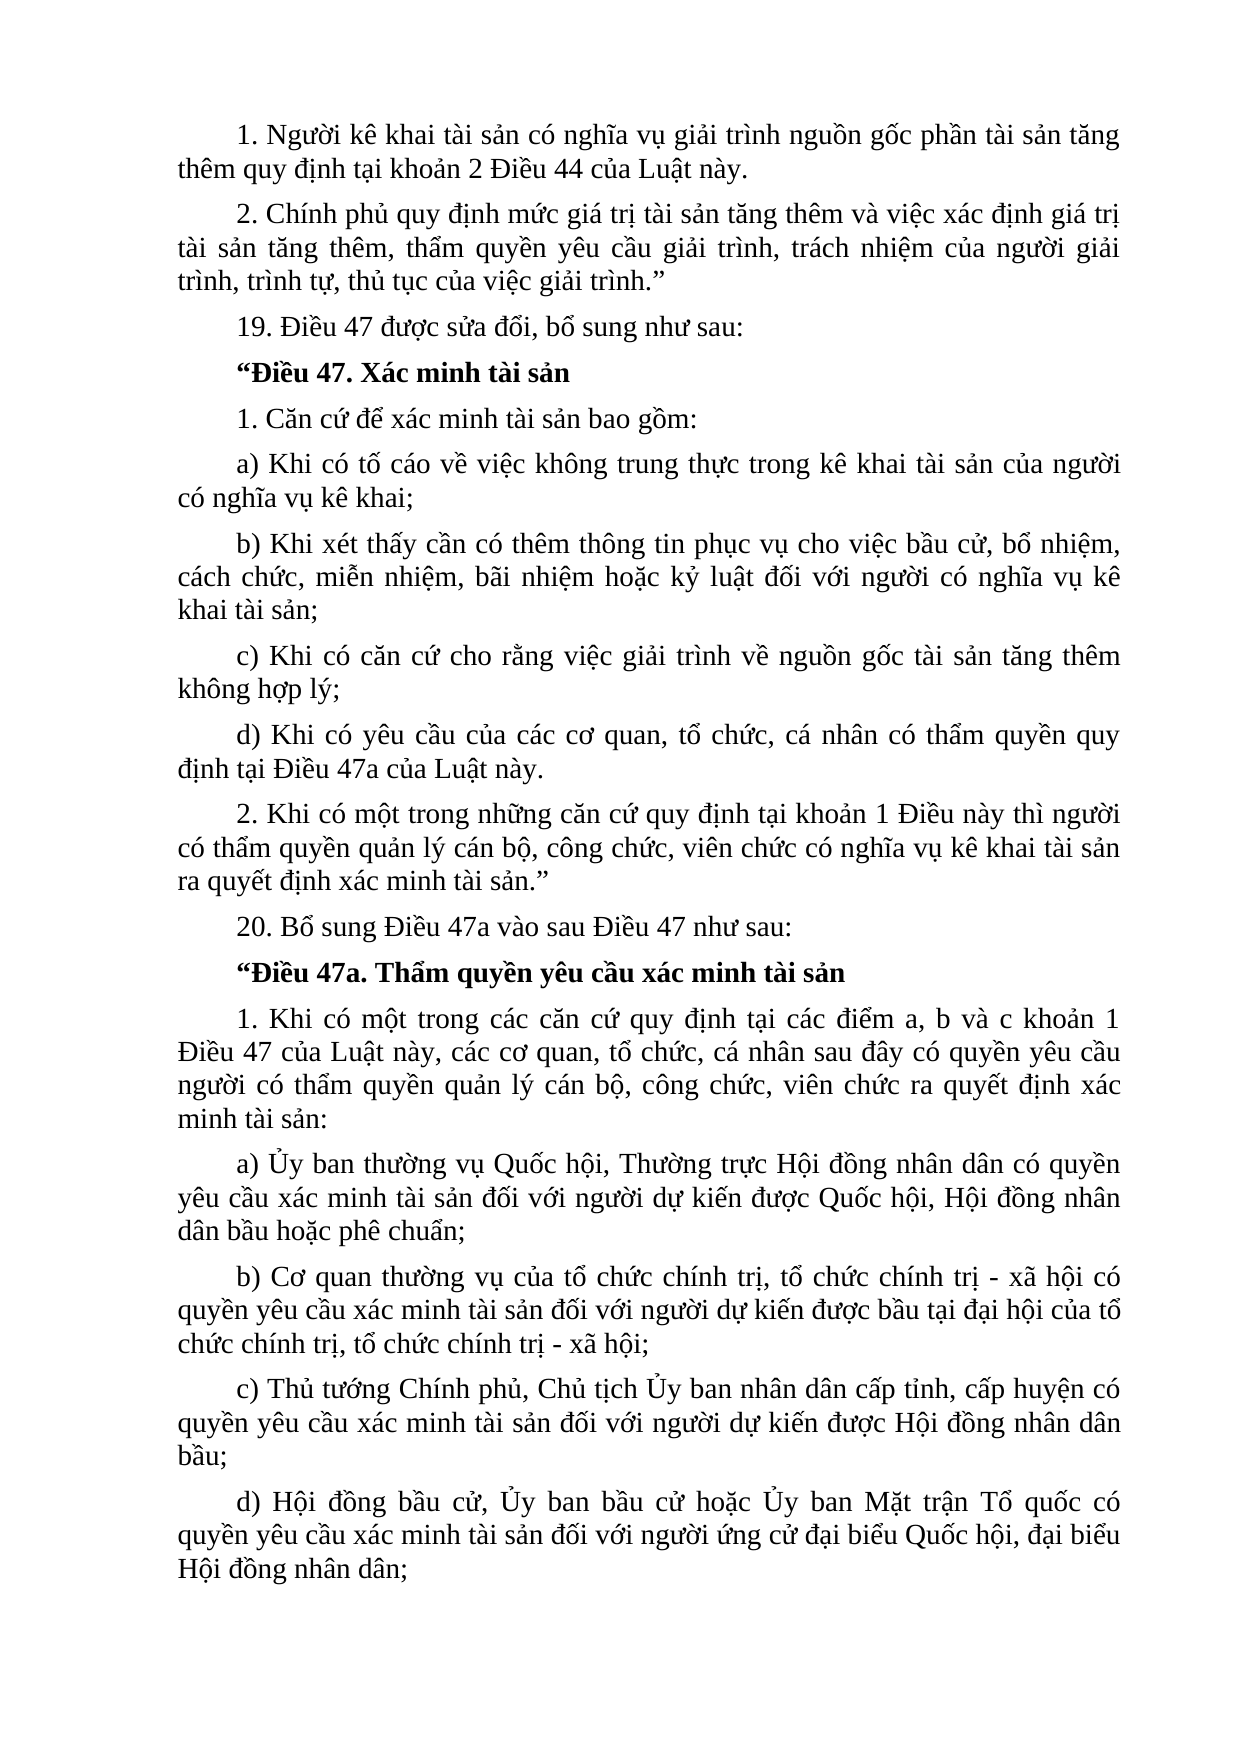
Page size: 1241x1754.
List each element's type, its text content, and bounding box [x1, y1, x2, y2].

text “Điều 47. Xác minh tài sản [177, 356, 1122, 389]
text c) Thủ tướng Chính phủ, Chủ tịch Ủy ban nhân dân cấp tỉnh, cấp huyện có quyền yêu cầu xác minh tài sản đối với người dự kiến được Hội đồng nhân dân bầu; [177, 1372, 1122, 1472]
text b) Khi xét thấy cần có thêm thông tin phục vụ cho việc bầu cử, bổ nhiệm, cách chức, miễn nhiệm, bãi nhiệm hoặc kỷ luật đối với người có nghĩa vụ kê khai tài sản; [177, 526, 1122, 626]
text a) Ủy ban thường vụ Quốc hội, Thường trực Hội đồng nhân dân có quyền yêu cầu xác minh tài sản đối với người dự kiến được Quốc hội, Hội đồng nhân dân bầu hoặc phê chuẩn; [177, 1147, 1122, 1247]
text 1. Khi có một trong các căn cứ quy định tại các điểm a, b và c khoản 1 Điều 47 của Luật này, các cơ quan, tổ chức, cá nhân sau đây có quyền yêu cầu người có thẩm quyền quản lý cán bộ, công chức, viên chức ra quyết định xác minh tài sản: [177, 1001, 1122, 1135]
text c) Khi có căn cứ cho rằng việc giải trình về nguồn gốc tài sản tăng thêm không hợp lý; [177, 639, 1122, 706]
text d) Khi có yêu cầu của các cơ quan, tổ chức, cá nhân có thẩm quyền quy định tại Điều 47a của Luật này. [177, 718, 1122, 785]
text 1. Người kê khai tài sản có nghĩa vụ giải trình nguồn gốc phần tài sản tăng thêm quy định tại khoản 2 Điều 44 của Luật này. [177, 118, 1122, 185]
text 2. Khi có một trong những căn cứ quy định tại khoản 1 Điều này thì người có thẩm quyền quản lý cán bộ, công chức, viên chức có nghĩa vụ kê khai tài sản ra quyết định xác minh tài sản.” [177, 797, 1122, 897]
text 19. Điều 47 được sửa đổi, bổ sung như sau: [177, 310, 1122, 343]
text a) Khi có tố cáo về việc không trung thực trong kê khai tài sản của người có nghĩa vụ kê khai; [177, 447, 1122, 514]
text 20. Bổ sung Điều 47a vào sau Điều 47 như sau: [177, 910, 1122, 943]
text b) Cơ quan thường vụ của tổ chức chính trị, tổ chức chính trị - xã hội có quyền yêu cầu xác minh tài sản đối với người dự kiến được bầu tại đại hội của tổ chức chính trị, tổ chức chính trị - xã hội; [177, 1260, 1122, 1360]
text 1. Căn cứ để xác minh tài sản bao gồm: [177, 401, 1122, 435]
text “Điều 47a. Thẩm quyền yêu cầu xác minh tài sản [177, 956, 1122, 989]
text 2. Chính phủ quy định mức giá trị tài sản tăng thêm và việc xác định giá trị tài sản tăng thêm, thẩm quyền yêu cầu giải trình, trách nhiệm của người giải trình, trình tự, thủ tục của việc giải trình.” [177, 197, 1122, 297]
text d) Hội đồng bầu cử, Ủy ban bầu cử hoặc Ủy ban Mặt trận Tổ quốc có quyền yêu cầu xác minh tài sản đối với người ứng cử đại biểu Quốc hội, đại biểu Hội đồng nhân dân; [177, 1485, 1122, 1585]
